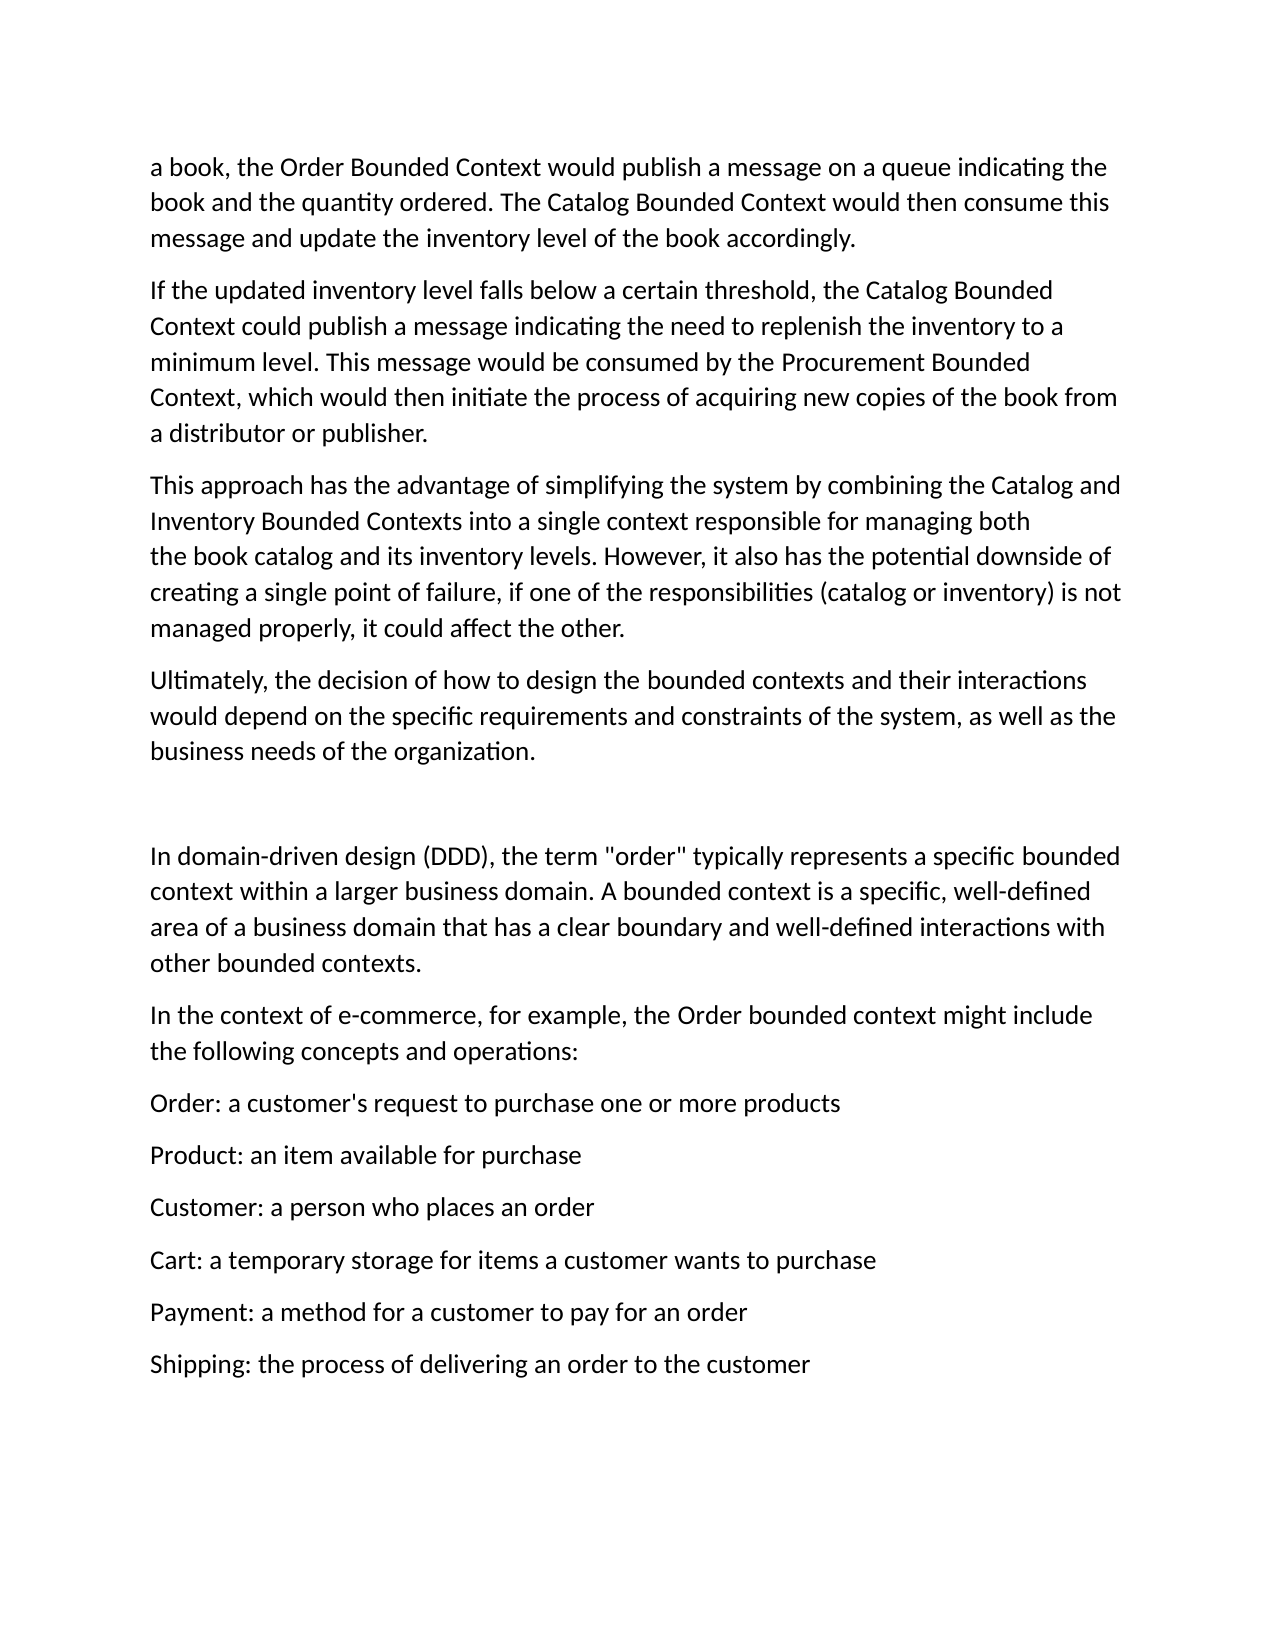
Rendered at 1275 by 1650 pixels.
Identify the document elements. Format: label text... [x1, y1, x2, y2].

text Customer: a person who places an order [150, 1191, 1125, 1224]
text Shipping: the process of delivering an order to the customer [150, 1347, 1125, 1381]
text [150, 150, 1125, 254]
text Product: an item available for purchase [150, 1138, 1125, 1171]
text Payment: a method for a customer to pay for an order [150, 1295, 1125, 1328]
text In domain-driven design (DDD), the term "order" typically represents a specific bounded context within a larger business domain. A bounded context is a specific, well-defined area of a business domain that has a clear boundary and well-defined interactions with other bounded contexts. [150, 839, 1125, 979]
text Ultimately, the decision of how to design the bounded contexts and their interactions would depend on the specific requirements and constraints of the system, as well as the business needs of the organization. [150, 663, 1125, 767]
text This approach has the advantage of simplifying the system by combining the Catalog and Inventory Bounded Contexts into a single context responsible for managing both the book catalog and its inventory levels. However, it also has the potential downside of creating a single point of failure, if one of the responsibilities (catalog or inventory) is not managed properly, it could affect the other. [150, 468, 1125, 644]
text If the updated inventory level falls below a certain threshold, the Catalog Bounded Context could publish a message indicating the need to replenish the inventory to a minimum level. This message would be consumed by the Procurement Bounded Context, which would then initiate the process of acquiring new copies of the book from a distributor or publisher. [150, 273, 1125, 449]
text In the context of e-commerce, for example, the Order bounded context might include the following concepts and operations: [150, 998, 1125, 1067]
text Cart: a temporary storage for items a customer wants to purchase [150, 1243, 1125, 1276]
text Order: a customer's request to purchase one or more products [150, 1086, 1125, 1119]
